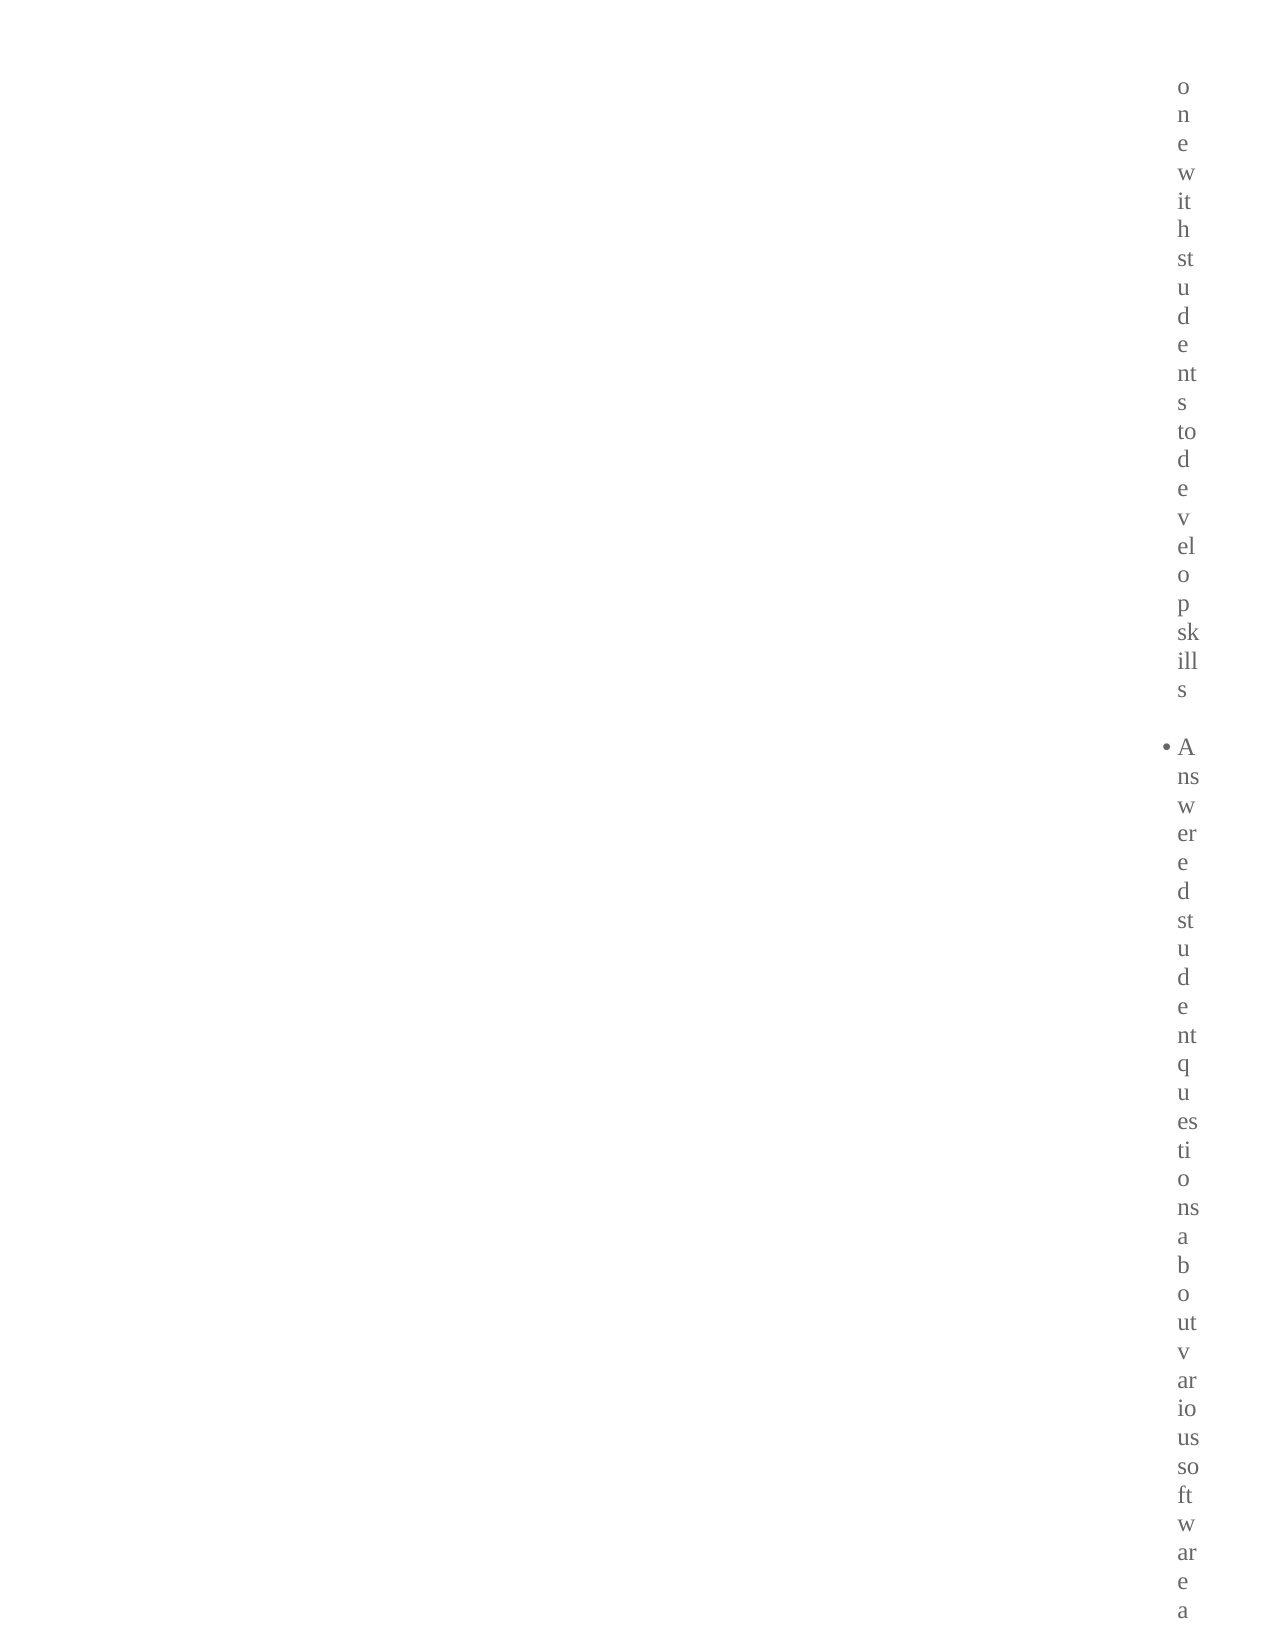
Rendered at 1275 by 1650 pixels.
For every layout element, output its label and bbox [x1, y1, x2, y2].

list [1162, 71, 1200, 703]
list [1162, 732, 1200, 1623]
